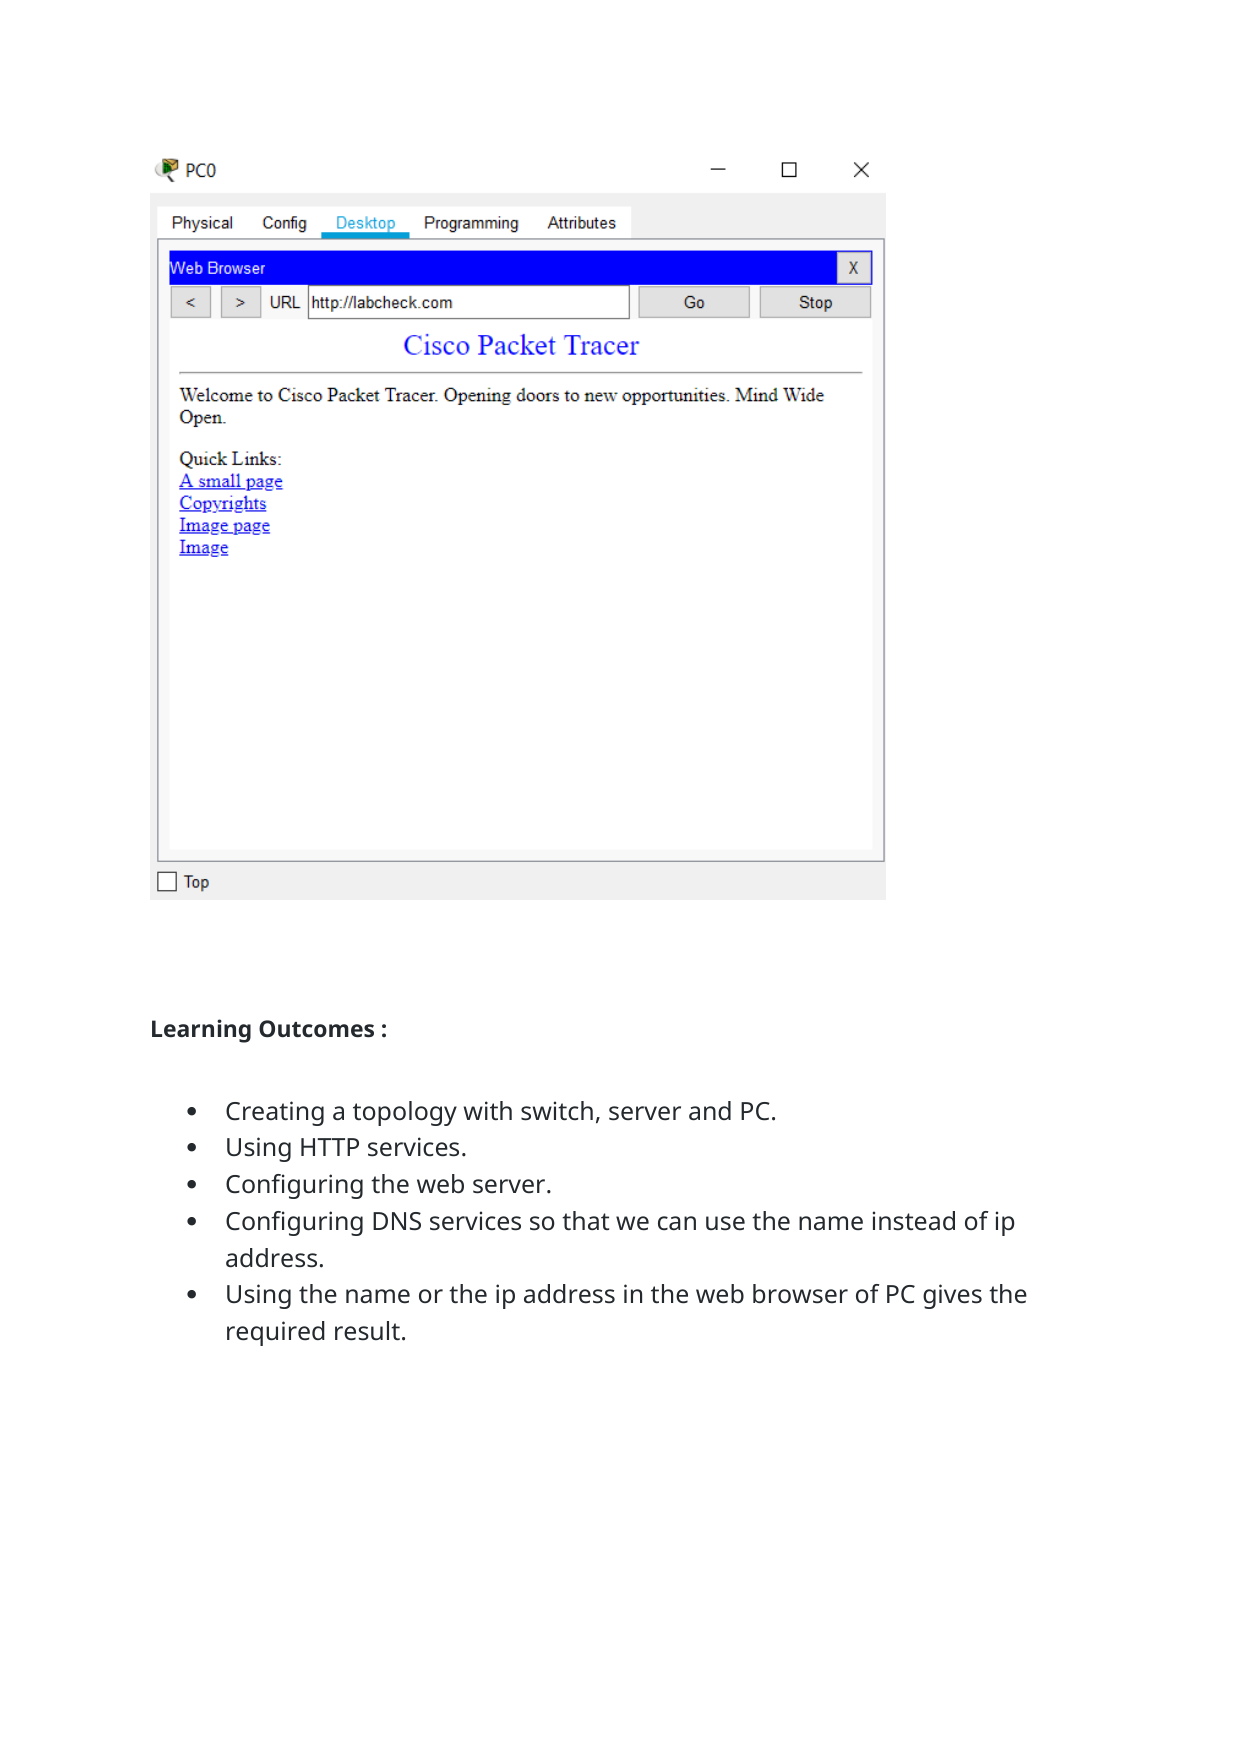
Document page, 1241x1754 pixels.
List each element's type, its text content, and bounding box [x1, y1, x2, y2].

subtitle Learning Outcomes : [150, 1013, 1090, 1044]
list Configuring the web server. [187, 1167, 1090, 1201]
list Using HTTP services. [187, 1130, 1090, 1164]
picture [150, 150, 886, 900]
list Creating a topology with switch, server and PC. [187, 1093, 1090, 1127]
list Configuring DNS services so that we can use the name instead of ip address. [187, 1203, 1090, 1274]
list Using the name or the ip address in the web browser of PC gives the required result. [187, 1277, 1090, 1348]
